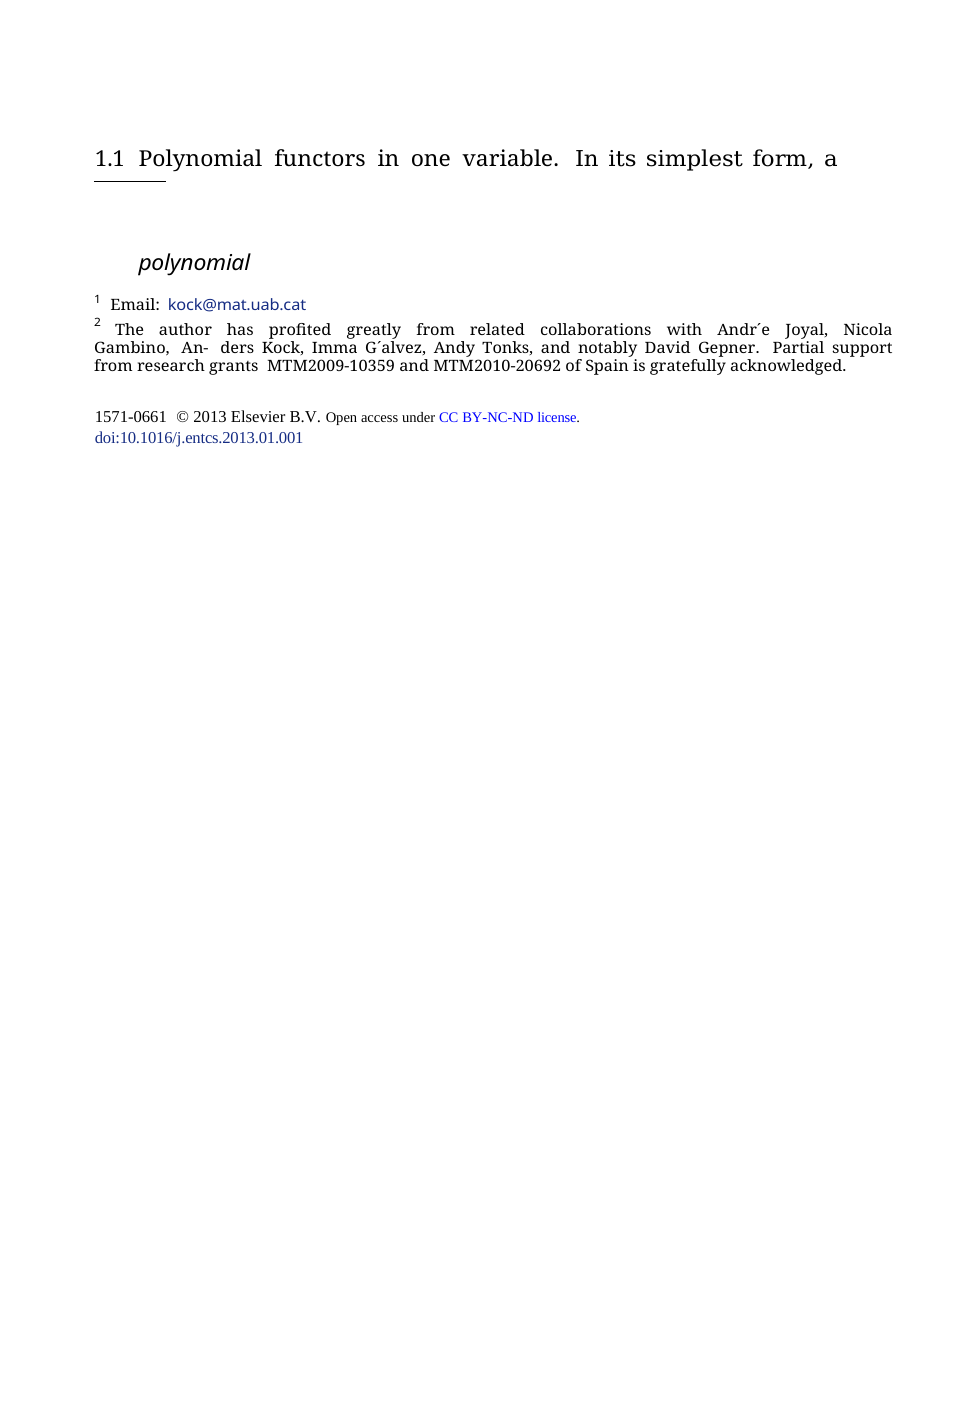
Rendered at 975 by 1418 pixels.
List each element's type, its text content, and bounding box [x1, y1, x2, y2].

text doi:10.1016/j.entcs.2013.01.001 [94, 428, 904, 447]
text 1571-0661 © 2013 Elsevier B.V. Open access under CC BY-NC-ND license. [94, 407, 904, 426]
text 2 The author has profited greatly from related collaborations with Andr´e Joyal, Nicola Gambino, An- ders Kock, Imma G´alvez, Andy Tonks, and notably David Gepner. Partial support from research grants MTM2009-10359 and MTM2010-20692 of Spain is gratefully acknowledged. [94, 318, 893, 376]
text 1 Email: kock@mat.uab.cat [94, 291, 904, 315]
list Polynomial functors in one variable. In its simplest form, a polynomial [95, 83, 904, 291]
